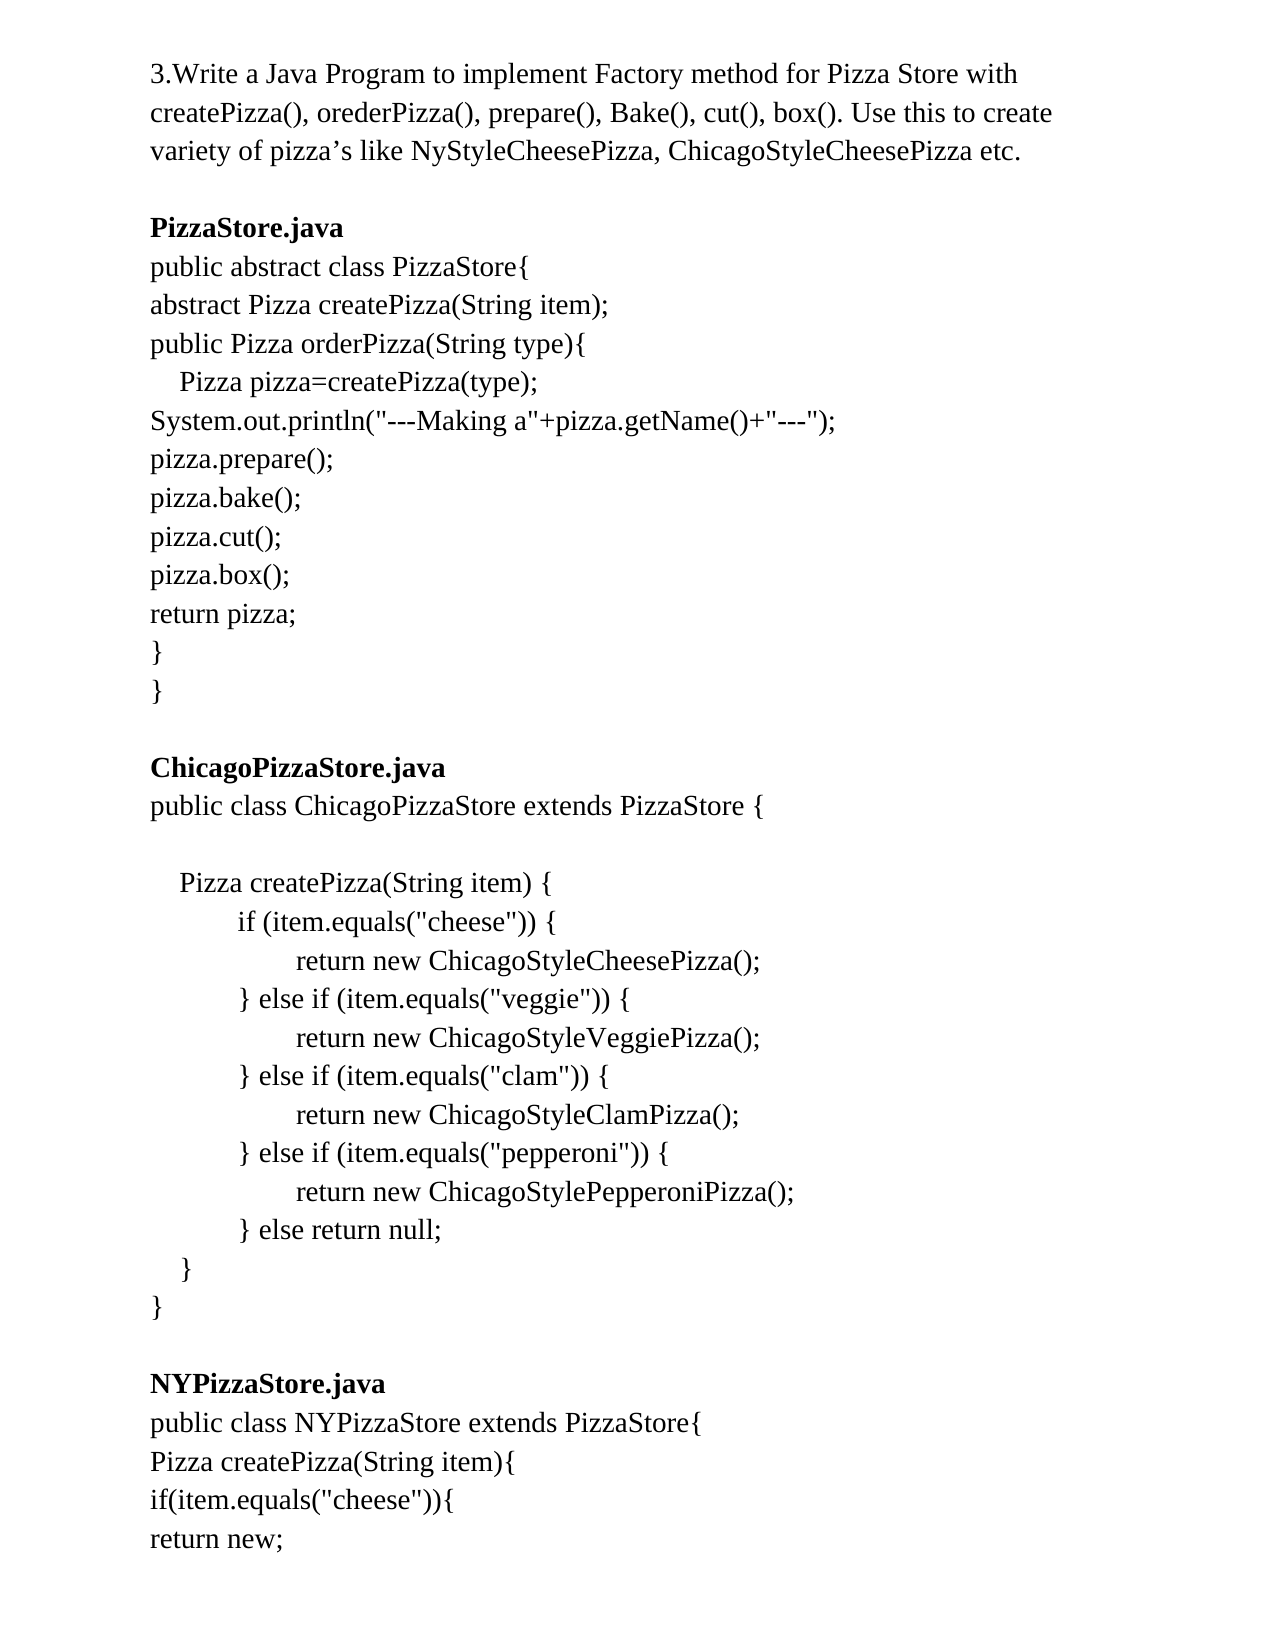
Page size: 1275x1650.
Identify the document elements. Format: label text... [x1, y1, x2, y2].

text return new; [150, 1521, 1125, 1554]
text public class NYPizzaStore extends PizzaStore{ [150, 1405, 1125, 1439]
text pizza.prepare(); [150, 442, 1125, 475]
text NYPizzaStore.java [150, 1367, 1125, 1400]
text } else if (item.equals("pepperoni")) { [150, 1135, 1125, 1169]
text } [150, 1289, 1125, 1323]
text return new ChicagoStyleVeggiePizza(); [150, 1020, 1125, 1053]
text } [150, 634, 1125, 668]
text public Pizza orderPizza(String type){ [150, 326, 1125, 359]
text public class ChicagoPizzaStore extends PizzaStore { [150, 788, 1125, 822]
text pizza.bake(); [150, 480, 1125, 514]
text if(item.equals("cheese")){ [150, 1482, 1125, 1516]
text ChicagoPizzaStore.java [150, 750, 1125, 783]
text } [150, 1251, 1125, 1284]
text return pizza; [150, 596, 1125, 629]
text return new ChicagoStyleCheesePizza(); [150, 943, 1125, 976]
text } else if (item.equals("veggie")) { [150, 981, 1125, 1015]
text PizzaStore.java [150, 210, 1125, 244]
text return new ChicagoStyleClamPizza(); [150, 1097, 1125, 1130]
text } [150, 673, 1125, 706]
text Pizza createPizza(String item) { [150, 866, 1125, 899]
text pizza.box(); [150, 557, 1125, 591]
text abstract Pizza createPizza(String item); [150, 287, 1125, 321]
text Pizza pizza=createPizza(type); [150, 364, 1125, 398]
text public abstract class PizzaStore{ [150, 249, 1125, 282]
text pizza.cut(); [150, 519, 1125, 552]
text } else return null; [150, 1212, 1125, 1246]
text 3.Write a Java Program to implement Factory method for Pizza Store with createPizza(), orederPizza(), prepare(), Bake(), cut(), box(). Use this to create variety of pizza’s like NyStyleCheesePizza, ChicagoStyleCheesePizza etc. [150, 56, 1125, 167]
text System.out.println("---Making a"+pizza.getName()+"---"); [150, 403, 1125, 437]
text Pizza createPizza(String item){ [150, 1444, 1125, 1477]
text } else if (item.equals("clam")) { [150, 1058, 1125, 1092]
text if (item.equals("cheese")) { [150, 904, 1125, 938]
text return new ChicagoStylePepperoniPizza(); [150, 1174, 1125, 1207]
